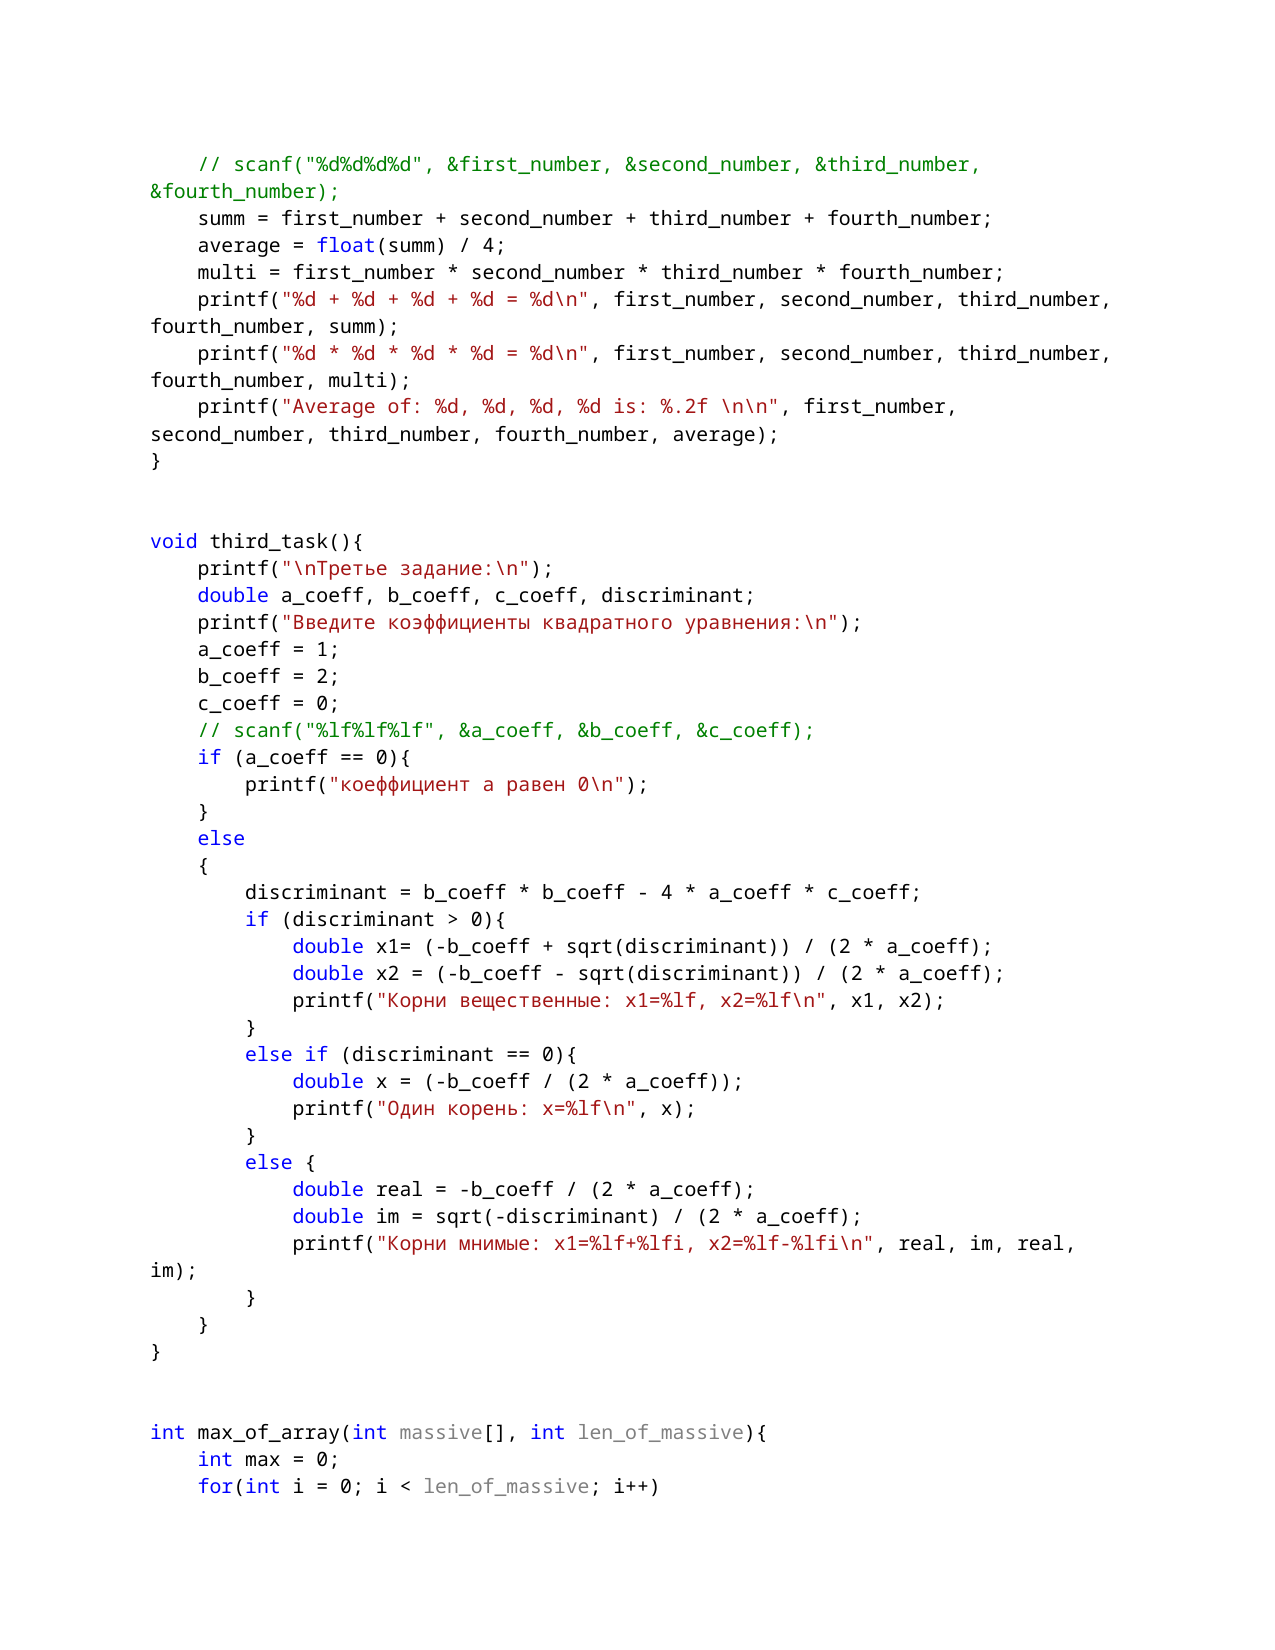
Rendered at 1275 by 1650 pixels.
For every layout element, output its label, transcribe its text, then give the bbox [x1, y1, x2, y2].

text for(int i = 0; i < len_of_massive; i++) [150, 1472, 1125, 1499]
text printf("Корни вещественные: x1=%lf, x2=%lf\n", x1, x2); [150, 986, 1125, 1013]
text else [150, 824, 1125, 851]
text // scanf("%lf%lf%lf", &a_coeff, &b_coeff, &c_coeff); [150, 717, 1125, 743]
text summ = first_number + second_number + third_number + fourth_number; [150, 204, 1125, 231]
text printf("Корни мнимые: x1=%lf+%lfi, x2=%lf-%lfi\n", real, im, real, im); [150, 1229, 1125, 1283]
text } [150, 447, 1125, 474]
text if (a_coeff == 0){ [150, 743, 1125, 771]
text } [150, 1337, 1125, 1364]
text multi = first_number * second_number * third_number * fourth_number; [150, 258, 1125, 285]
text a_coeff = 1; [150, 636, 1125, 663]
text printf("%d + %d + %d + %d = %d\n", first_number, second_number, third_number, fourth_number, summ); [150, 285, 1125, 339]
text c_coeff = 0; [150, 689, 1125, 717]
text double x1= (-b_coeff + sqrt(discriminant)) / (2 * a_coeff); [150, 932, 1125, 959]
text printf("Один корень: x=%lf\n", x); [150, 1094, 1125, 1121]
text printf("%d * %d * %d * %d = %d\n", first_number, second_number, third_number, fourth_number, multi); [150, 339, 1125, 393]
text { [150, 851, 1125, 878]
text void third_task(){ [150, 528, 1125, 555]
text printf("\nТретье задание:\n"); [150, 555, 1125, 582]
text double x2 = (-b_coeff - sqrt(discriminant)) / (2 * a_coeff); [150, 959, 1125, 986]
text } [150, 797, 1125, 824]
text } [150, 1013, 1125, 1040]
text else { [150, 1148, 1125, 1175]
text } [150, 1283, 1125, 1310]
text double x = (-b_coeff / (2 * a_coeff)); [150, 1067, 1125, 1094]
text double im = sqrt(-discriminant) / (2 * a_coeff); [150, 1202, 1125, 1229]
text printf("Average of: %d, %d, %d, %d is: %.2f \n\n", first_number, second_number, third_number, fourth_number, average); [150, 393, 1125, 447]
text if (discriminant > 0){ [150, 905, 1125, 932]
text // scanf("%d%d%d%d", &first_number, &second_number, &third_number, &fourth_number); [150, 150, 1125, 204]
text double real = -b_coeff / (2 * a_coeff); [150, 1175, 1125, 1202]
text double a_coeff, b_coeff, c_coeff, discriminant; [150, 582, 1125, 609]
text int max = 0; [150, 1445, 1125, 1472]
text } [150, 1121, 1125, 1148]
text else if (discriminant == 0){ [150, 1040, 1125, 1067]
text b_coeff = 2; [150, 663, 1125, 689]
text int max_of_array(int massive[], int len_of_massive){ [150, 1418, 1125, 1445]
text printf("коеффициент а равен 0\n"); [150, 771, 1125, 797]
text printf("Введите коэффициенты квадратного уравнения:\n"); [150, 609, 1125, 636]
text discriminant = b_coeff * b_coeff - 4 * a_coeff * c_coeff; [150, 878, 1125, 905]
text average = float(summ) / 4; [150, 231, 1125, 258]
text } [150, 1310, 1125, 1337]
